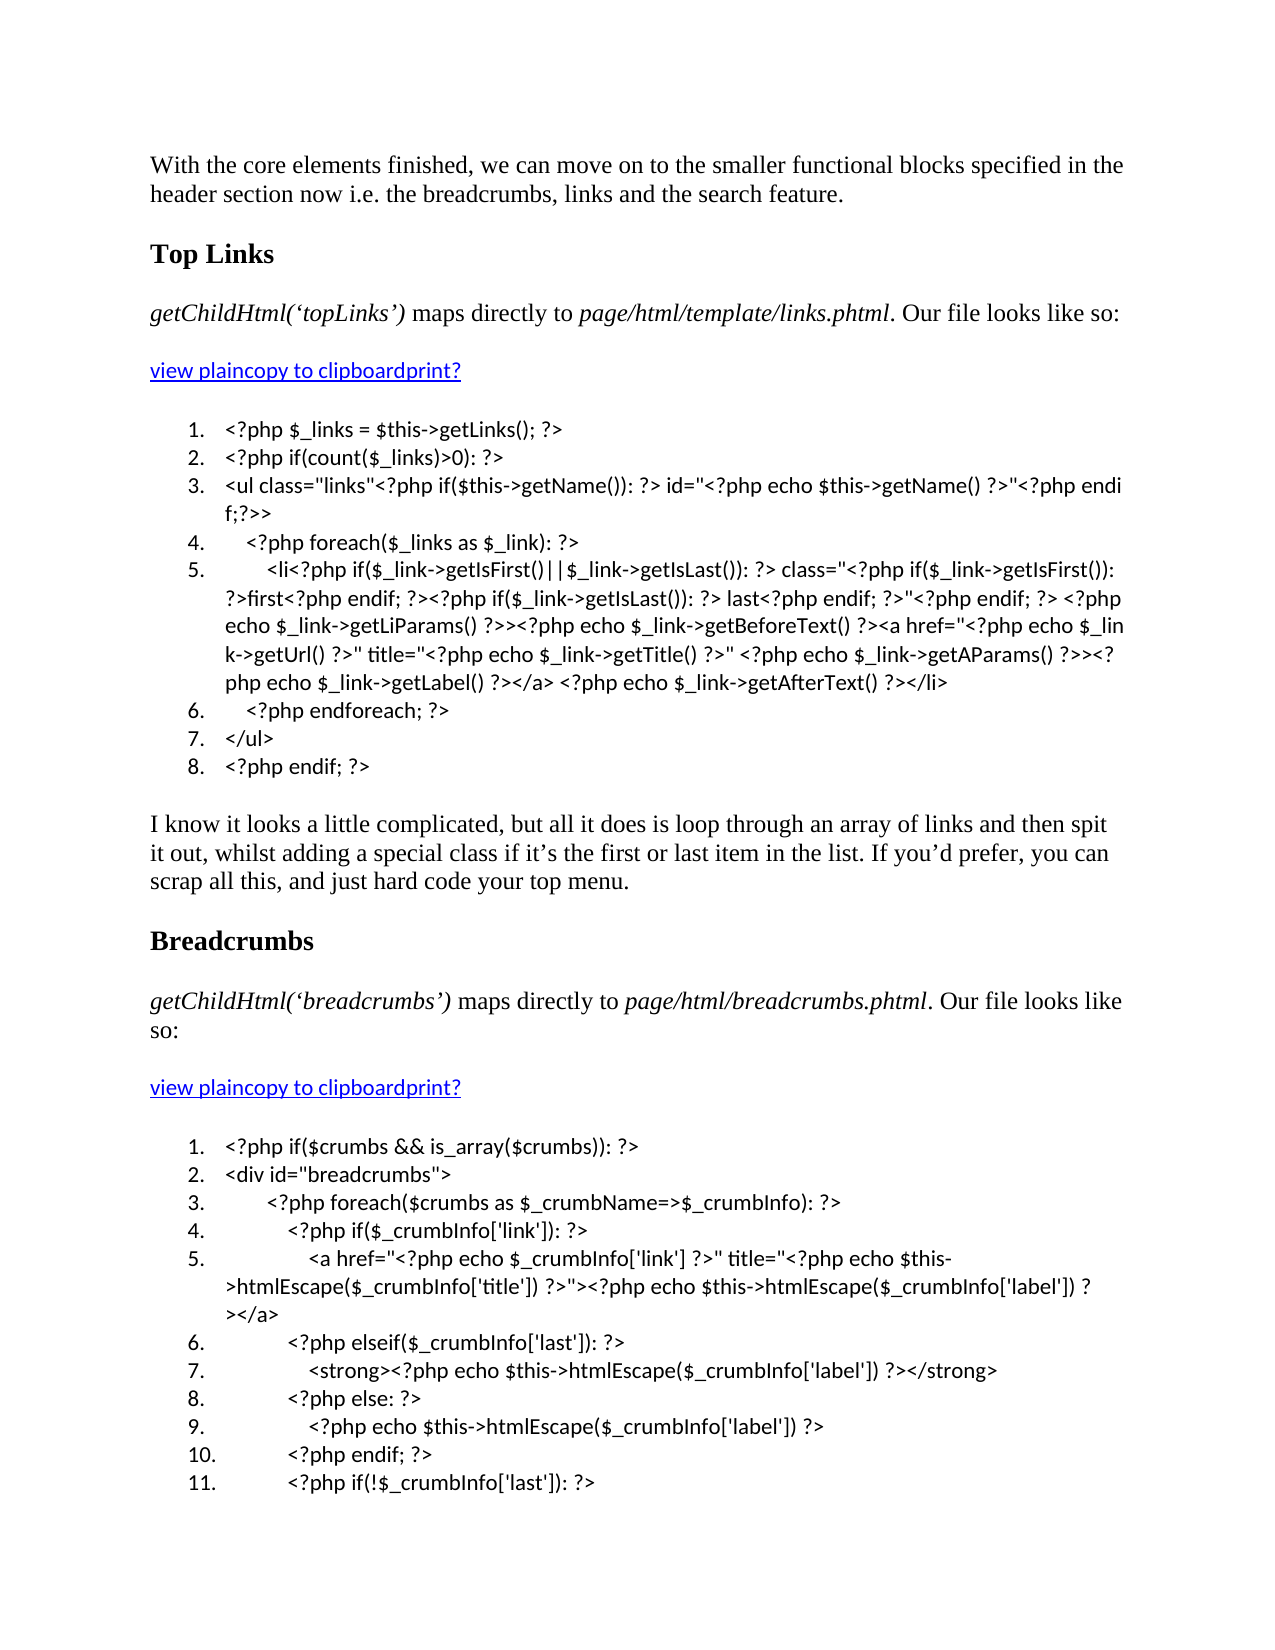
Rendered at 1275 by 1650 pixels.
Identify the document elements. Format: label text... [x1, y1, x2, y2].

text getChildHtml(‘topLinks’) maps directly to page/html/template/links.phtml. Our file looks like so: [150, 298, 1125, 327]
list <li<?php if($_link->getIsFirst()||$_link->getIsLast()): ?> class="<?php if($_link->getIsFirst()): ?>first<?php endif; ?><?php if($_link->getIsLast()): ?> last<?php endif; ?>"<?php endif; ?> <?php echo $_link->getLiParams() ?>><?php echo $_link->getBeforeText() ?><a href="<?php echo $_link->getUrl() ?>" title="<?php echo $_link->getTitle() ?>" <?php echo $_link->getAParams() ?>><?php echo $_link->getLabel() ?></a> <?php echo $_link->getAfterText() ?></li> [187, 556, 1125, 696]
text I know it looks a little complicated, but all it does is loop through an array of links and then spit it out, whilst adding a special class if it’s the first or last item in the list. If you’d prefer, you can scrap all this, and just hard code your top menu. [150, 809, 1125, 895]
list </ul> [187, 724, 1125, 752]
list <?php $_links = $this->getLinks(); ?> [187, 416, 1125, 443]
list <?php if($crumbs && is_array($crumbs)): ?> [187, 1132, 1125, 1160]
list <?php foreach($crumbs as $_crumbName=>$_crumbInfo): ?> [187, 1188, 1125, 1216]
list <ul class="links"<?php if($this->getName()): ?> id="<?php echo $this->getName() ?>"<?php endif;?>> [187, 472, 1125, 528]
list <?php endif; ?> [187, 752, 1125, 780]
list <?php endforeach; ?> [187, 696, 1125, 724]
list <a href="<?php echo $_crumbInfo['link'] ?>" title="<?php echo $this->htmlEscape($_crumbInfo['title']) ?>"><?php echo $this->htmlEscape($_crumbInfo['label']) ?></a> [187, 1244, 1125, 1328]
text getChildHtml(‘breadcrumbs’) maps directly to page/html/breadcrumbs.phtml. Our file looks like so: [150, 986, 1125, 1043]
list <?php if($_crumbInfo['link']): ?> [187, 1216, 1125, 1244]
text With the core elements finished, we can move on to the smaller functional blocks specified in the header section now i.e. the breadcrumbs, links and the search feature. [150, 150, 1125, 207]
list <?php if(count($_links)>0): ?> [187, 443, 1125, 472]
subtitle Top Links [150, 237, 1125, 269]
text view plaincopy to clipboardprint? [150, 1073, 1125, 1101]
list <?php else: ?> [187, 1384, 1125, 1412]
list <?php endif; ?> [187, 1440, 1125, 1468]
subtitle Breadcrumbs [150, 924, 1125, 957]
list <?php elseif($_crumbInfo['last']): ?> [187, 1328, 1125, 1356]
list <?php if(!$_crumbInfo['last']): ?> [187, 1468, 1125, 1496]
list <strong><?php echo $this->htmlEscape($_crumbInfo['label']) ?></strong> [187, 1356, 1125, 1384]
list <?php echo $this->htmlEscape($_crumbInfo['label']) ?> [187, 1412, 1125, 1440]
text view plaincopy to clipboardprint? [150, 356, 1125, 384]
list <?php foreach($_links as $_link): ?> [187, 528, 1125, 556]
list <div id="breadcrumbs"> [187, 1160, 1125, 1188]
